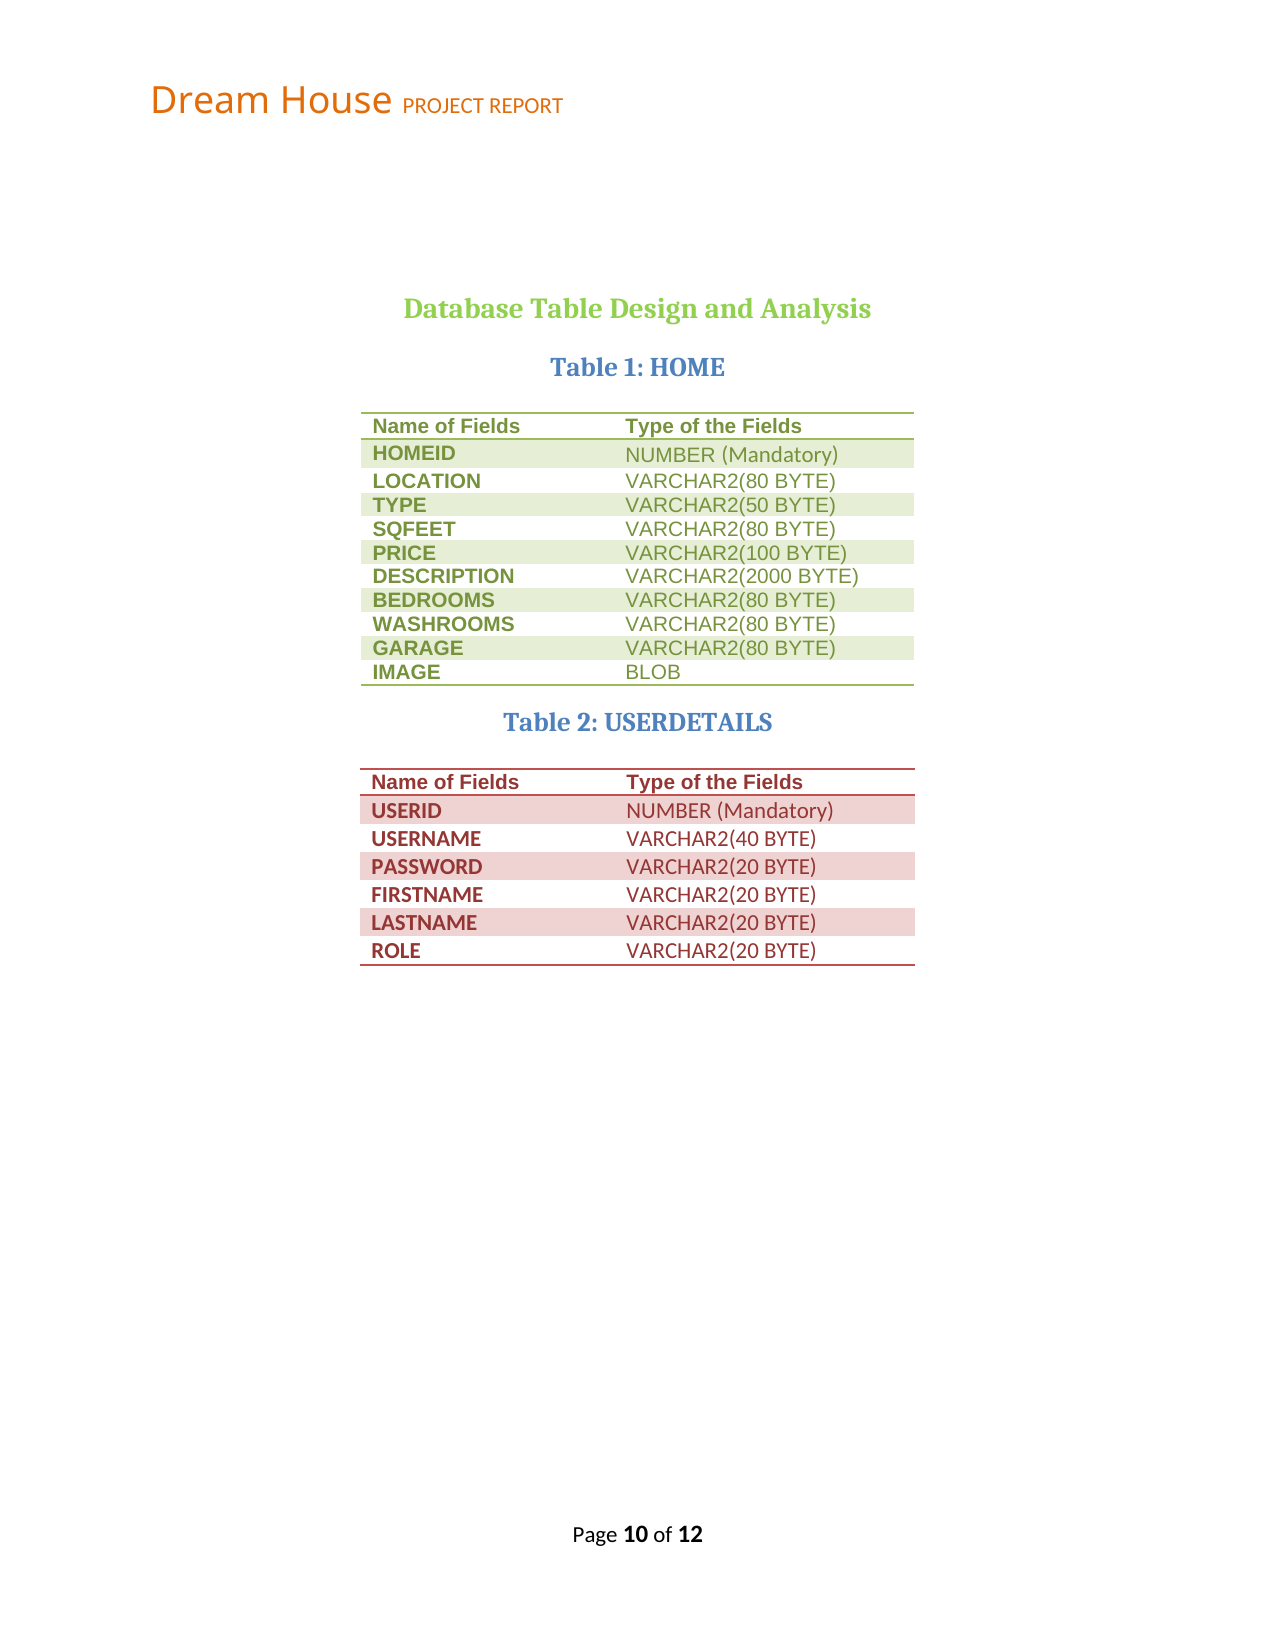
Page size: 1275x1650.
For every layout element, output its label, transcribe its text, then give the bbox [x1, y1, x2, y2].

table_cell VARCHAR2(80 BYTE) [614, 588, 914, 612]
table_cell VARCHAR2(80 BYTE) [614, 636, 914, 660]
table_cell VARCHAR2(80 BYTE) [614, 612, 914, 636]
table_cell VARCHAR2(80 BYTE) [614, 469, 914, 492]
table_cell ROLE [360, 936, 615, 964]
table_cell VARCHAR2(50 BYTE) [614, 493, 914, 516]
table_cell TYPE [361, 493, 614, 516]
table_header Name of Fields [361, 414, 614, 438]
table_header Type of the Fields [614, 414, 914, 438]
table_cell VARCHAR2(20 BYTE) [615, 852, 915, 880]
subtitle Database Table Design and Analysis [150, 292, 1125, 326]
table_header Type of the Fields [615, 770, 915, 794]
table_cell PASSWORD [360, 852, 615, 880]
table_cell WASHROOMS [361, 612, 614, 636]
table_cell NUMBER (Mandatory) [614, 440, 914, 468]
table_cell NUMBER (Mandatory) [615, 796, 915, 824]
table_cell USERID [360, 796, 615, 824]
table_cell LOCATION [361, 469, 614, 492]
subtitle Table 2: USERDETAILS [150, 707, 1125, 738]
table_cell VARCHAR2(100 BYTE) [614, 540, 914, 564]
table_cell USERNAME [360, 824, 615, 852]
table_cell SQFEET [361, 516, 614, 540]
table_cell VARCHAR2(80 BYTE) [614, 516, 914, 540]
table_cell PRICE [361, 540, 614, 564]
table_cell BEDROOMS [361, 588, 614, 612]
table_cell GARAGE [361, 636, 614, 660]
table_cell VARCHAR2(40 BYTE) [615, 824, 915, 852]
table_cell DESCRIPTION [361, 564, 614, 588]
table_cell HOMEID [361, 440, 614, 468]
table_cell LASTNAME [360, 908, 615, 936]
table_cell VARCHAR2(20 BYTE) [615, 880, 915, 908]
table_cell VARCHAR2(20 BYTE) [615, 936, 915, 964]
table_cell IMAGE [361, 660, 614, 684]
table_cell VARCHAR2(20 BYTE) [615, 908, 915, 936]
subtitle Table 1: HOME [150, 352, 1125, 383]
table_cell VARCHAR2(2000 BYTE) [614, 564, 914, 588]
table_header Name of Fields [360, 770, 615, 794]
table_cell BLOB [614, 660, 914, 684]
table_cell FIRSTNAME [360, 880, 615, 908]
